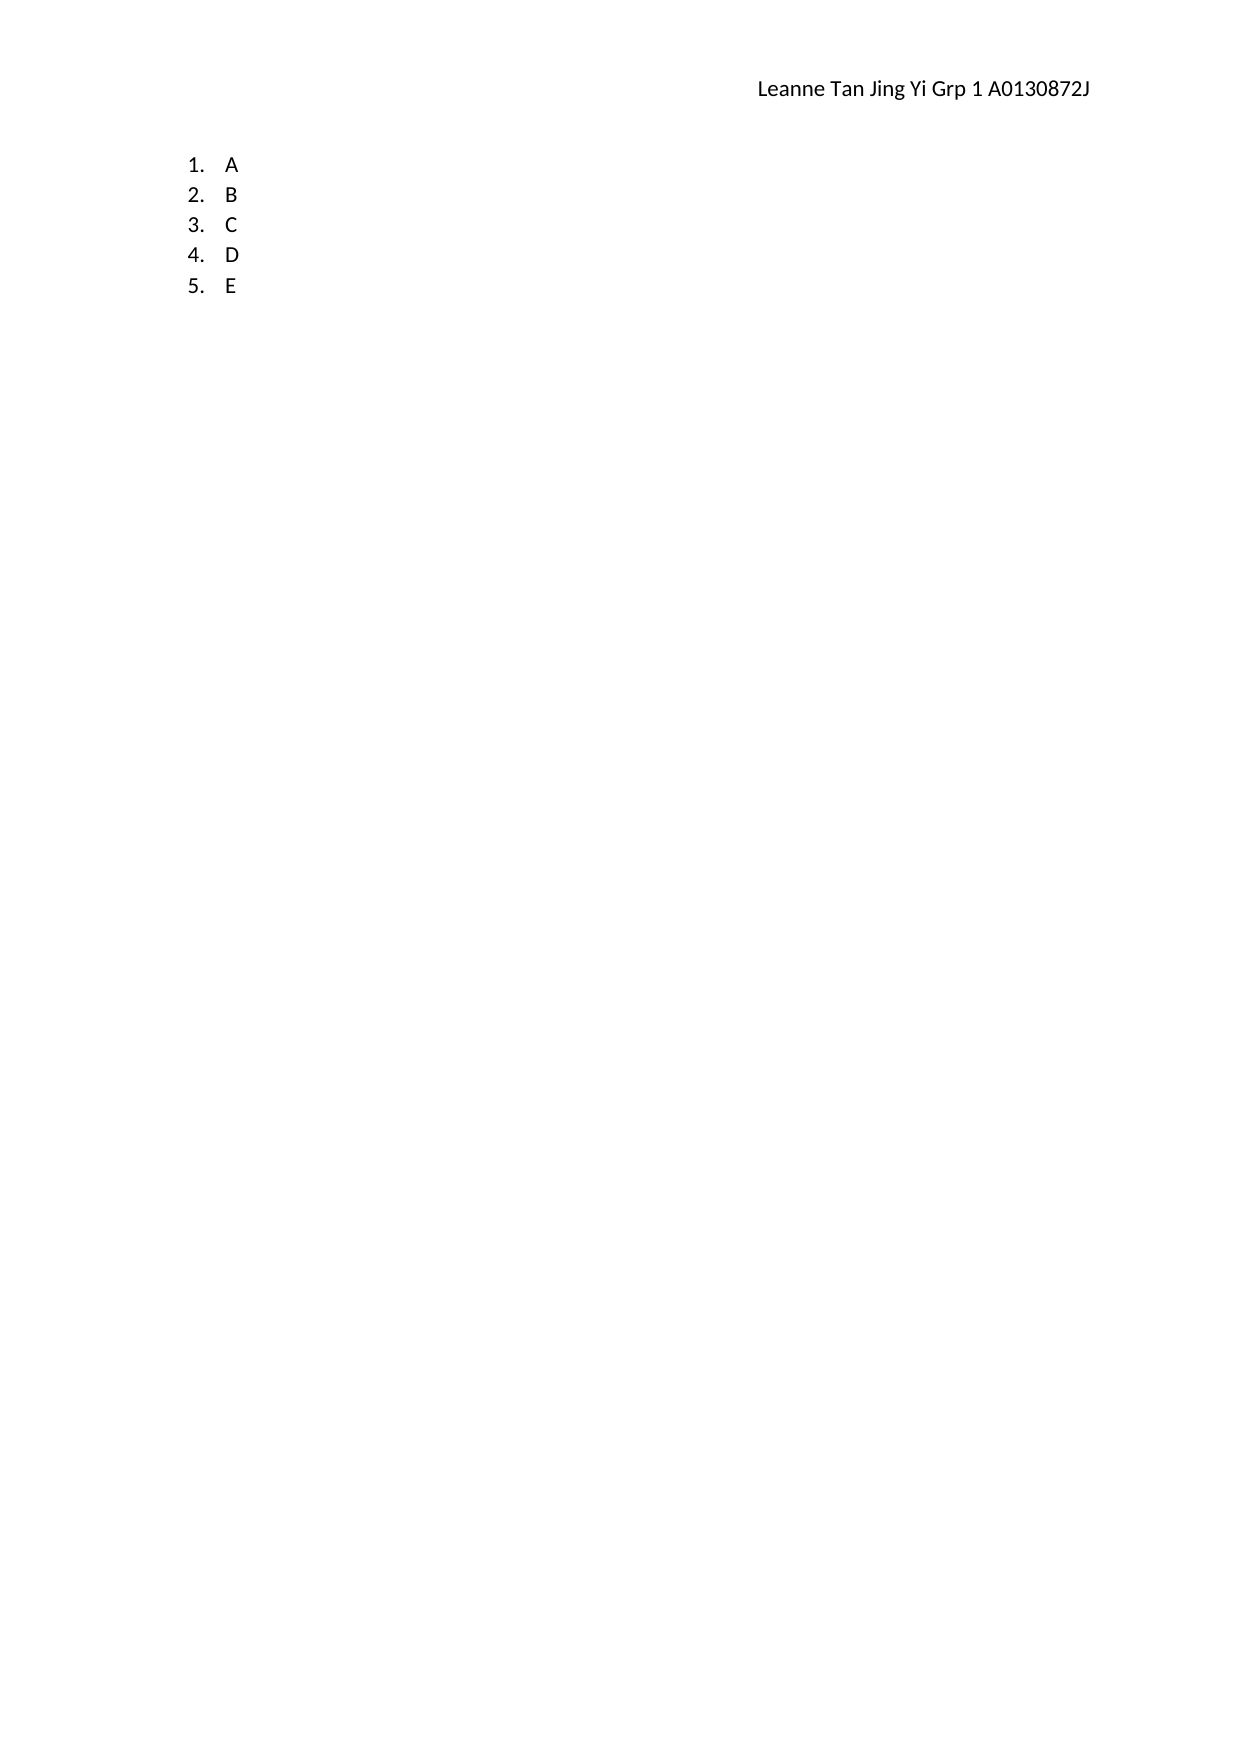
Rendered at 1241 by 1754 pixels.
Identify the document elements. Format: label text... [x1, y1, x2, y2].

list C [187, 210, 1090, 238]
list B [187, 180, 1090, 208]
list E [187, 271, 1090, 299]
list D [187, 241, 1090, 269]
list A [187, 150, 1090, 178]
